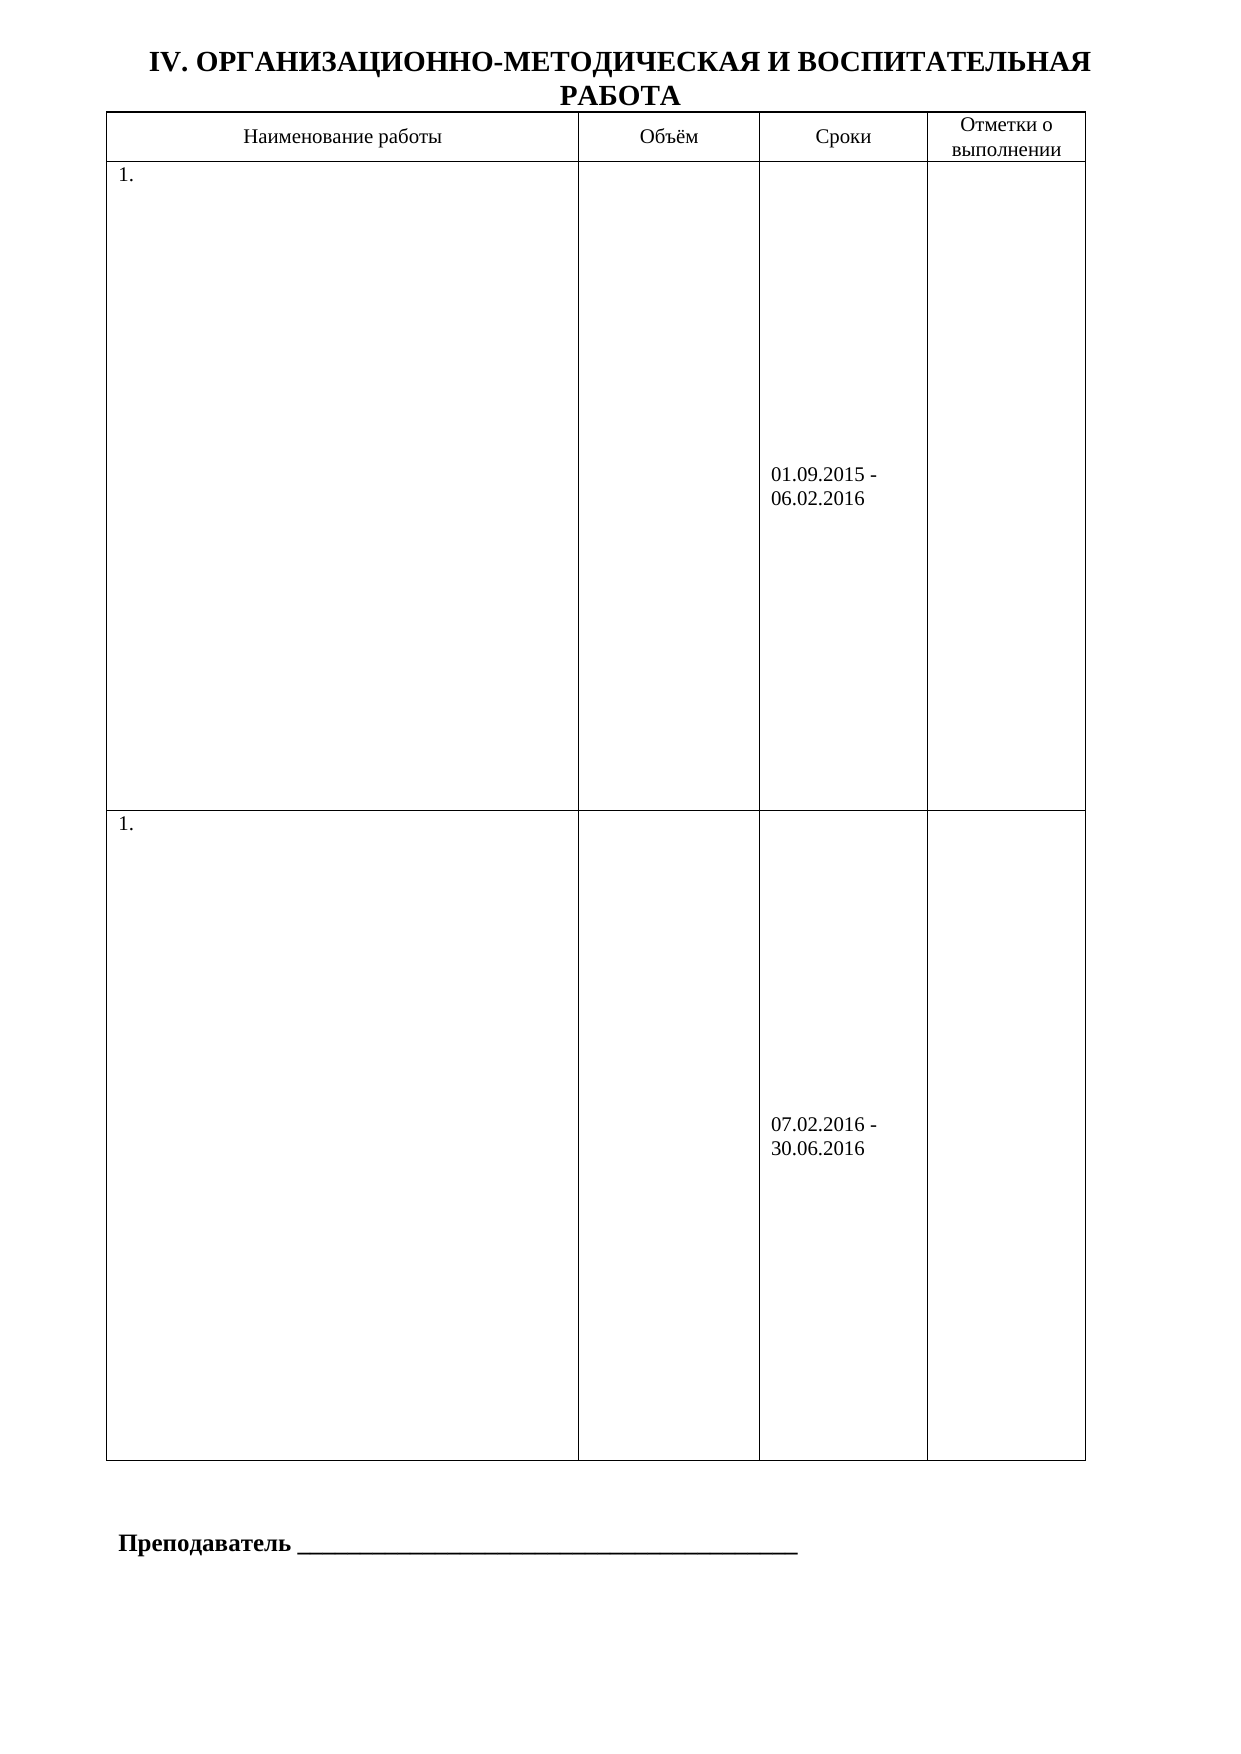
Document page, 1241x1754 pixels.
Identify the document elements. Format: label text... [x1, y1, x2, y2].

text Преподаватель ________________________________________ [118, 1528, 1122, 1557]
table_cell [579, 811, 759, 1460]
table_cell [928, 162, 1085, 810]
table_header Наименование работы [107, 113, 578, 161]
table_cell 07.02.2016 - 30.06.2016 [760, 811, 927, 1460]
table_cell 01.09.2015 - 06.02.2016 [760, 162, 927, 810]
table_cell 1. [107, 162, 578, 810]
table_cell [928, 811, 1085, 1460]
table_cell 1. [107, 811, 578, 1460]
table_cell [579, 162, 759, 810]
table_header Объём [579, 113, 759, 161]
text iv. Организационно-методическая и воспитательная работа [118, 44, 1122, 111]
table_header Отметки о выполнении [928, 113, 1085, 161]
table_header Сроки [760, 113, 927, 161]
